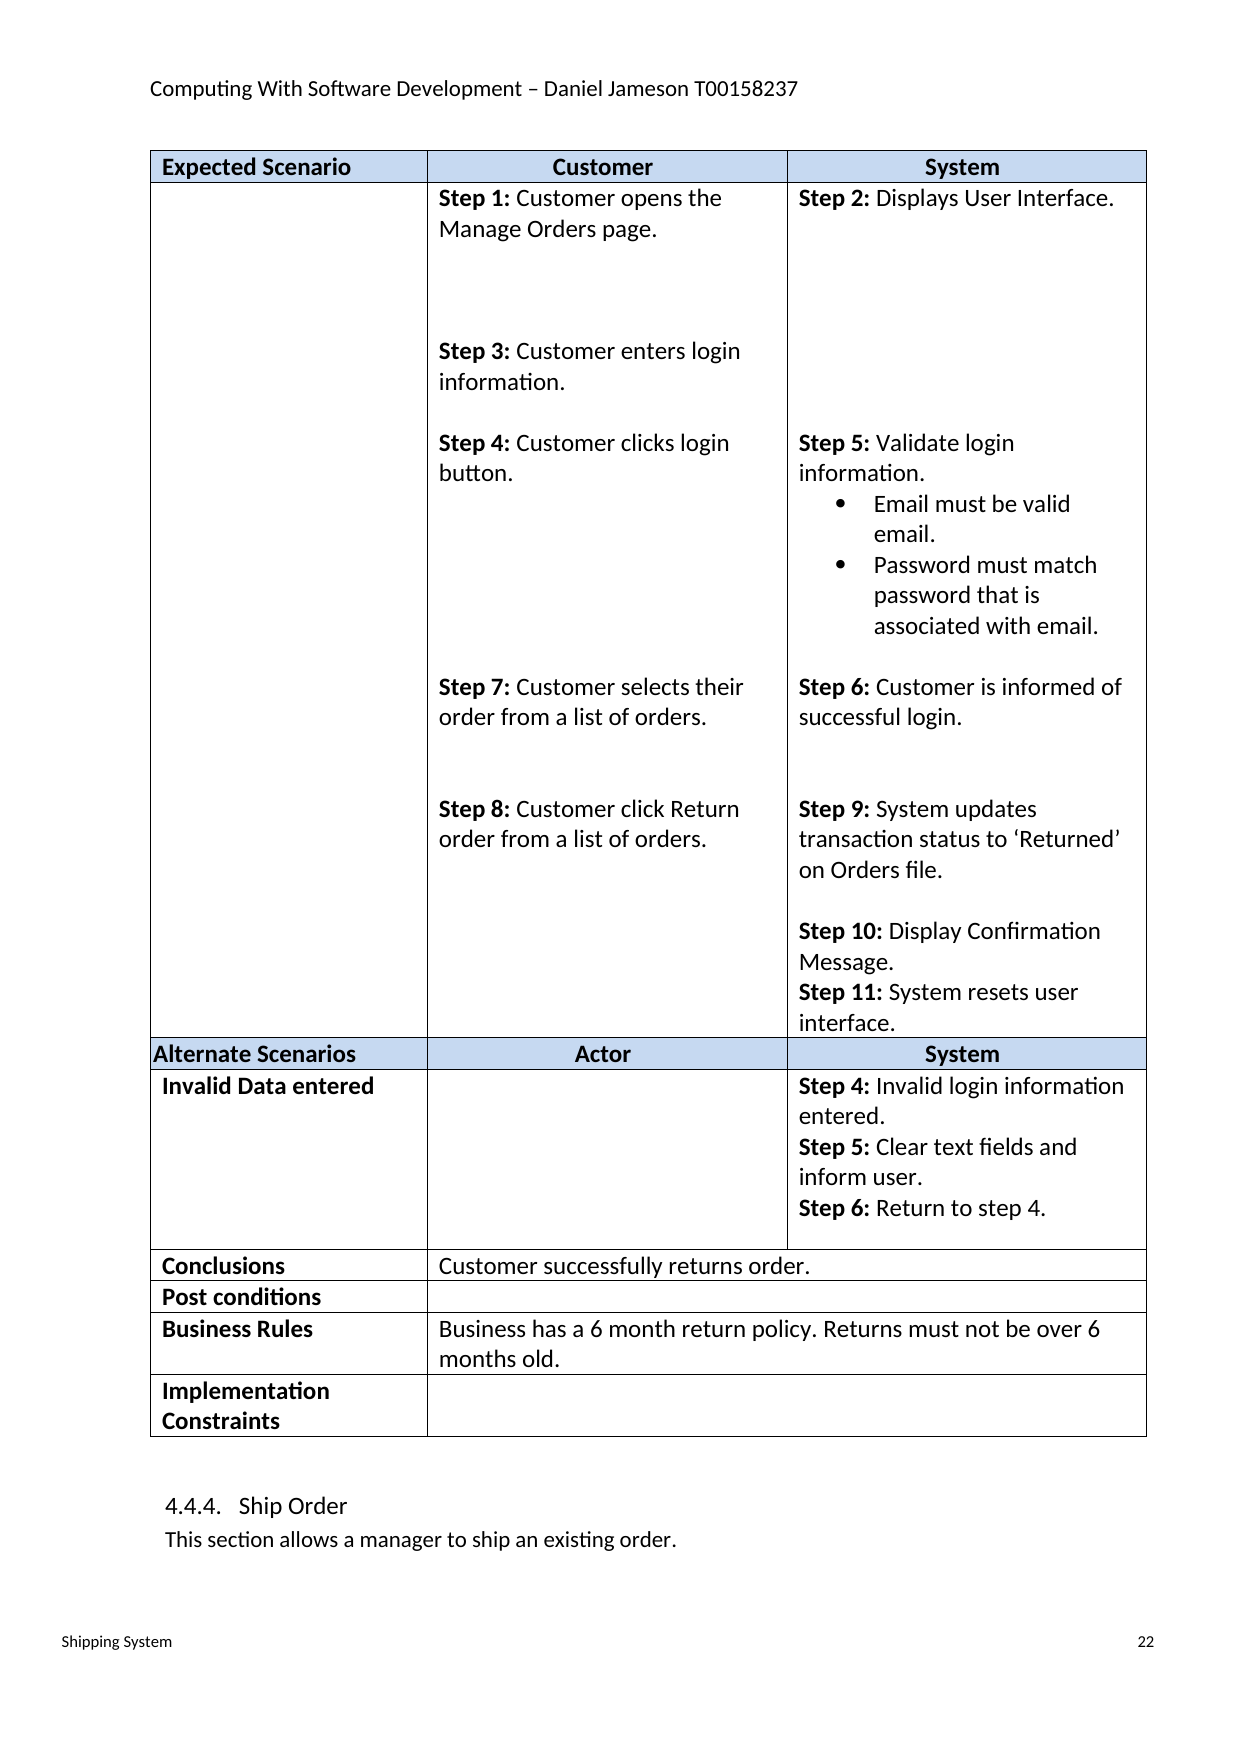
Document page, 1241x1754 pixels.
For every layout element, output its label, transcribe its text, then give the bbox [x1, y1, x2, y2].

table_cell Implementation Constraints [151, 1375, 427, 1436]
table_cell [428, 1281, 1146, 1312]
table_cell Customer [428, 151, 787, 182]
table_cell Step 4: Invalid login information entered. Step 5: Clear text fields and inform user. Step 6: Return to step 4. [788, 1070, 1146, 1249]
table_cell [428, 1375, 1146, 1436]
table_cell Alternate Scenarios [151, 1038, 427, 1069]
table_cell [428, 1070, 787, 1249]
table_cell Actor [428, 1038, 787, 1069]
table_cell Business has a 6 month return policy. Returns must not be over 6 months old. [428, 1313, 1146, 1374]
subtitle Ship Order [165, 1490, 1107, 1521]
table_cell Post conditions [151, 1281, 427, 1312]
table_cell System [788, 151, 1146, 182]
text This section allows a manager to ship an existing order. [150, 1525, 1107, 1553]
table_cell System [788, 1038, 1146, 1069]
table_cell Step 1: Customer opens the Manage Orders page. Step 3: Customer enters login information. Step 4: Customer clicks login button. Step 7: Customer selects their order from a list of orders. Step 8: Customer click Return order from a list of orders. [428, 183, 787, 1037]
table_cell Customer successfully returns order. [428, 1250, 1146, 1280]
table_cell [151, 183, 427, 1037]
table_cell Step 2: Displays User Interface. Step 5: Validate login information. Email must be valid email. Password must match password that is associated with email. Step 6: Customer is informed of successful login. Step 9: System updates transaction status to ‘Returned’ on Orders file. Step 10: Display Confirmation Message. Step 11: System resets user interface. [788, 183, 1146, 1037]
table_cell Business Rules [151, 1313, 427, 1374]
table_cell Invalid Data entered [151, 1070, 427, 1249]
table_cell Expected Scenario [151, 151, 427, 182]
table_cell Conclusions [151, 1250, 427, 1280]
